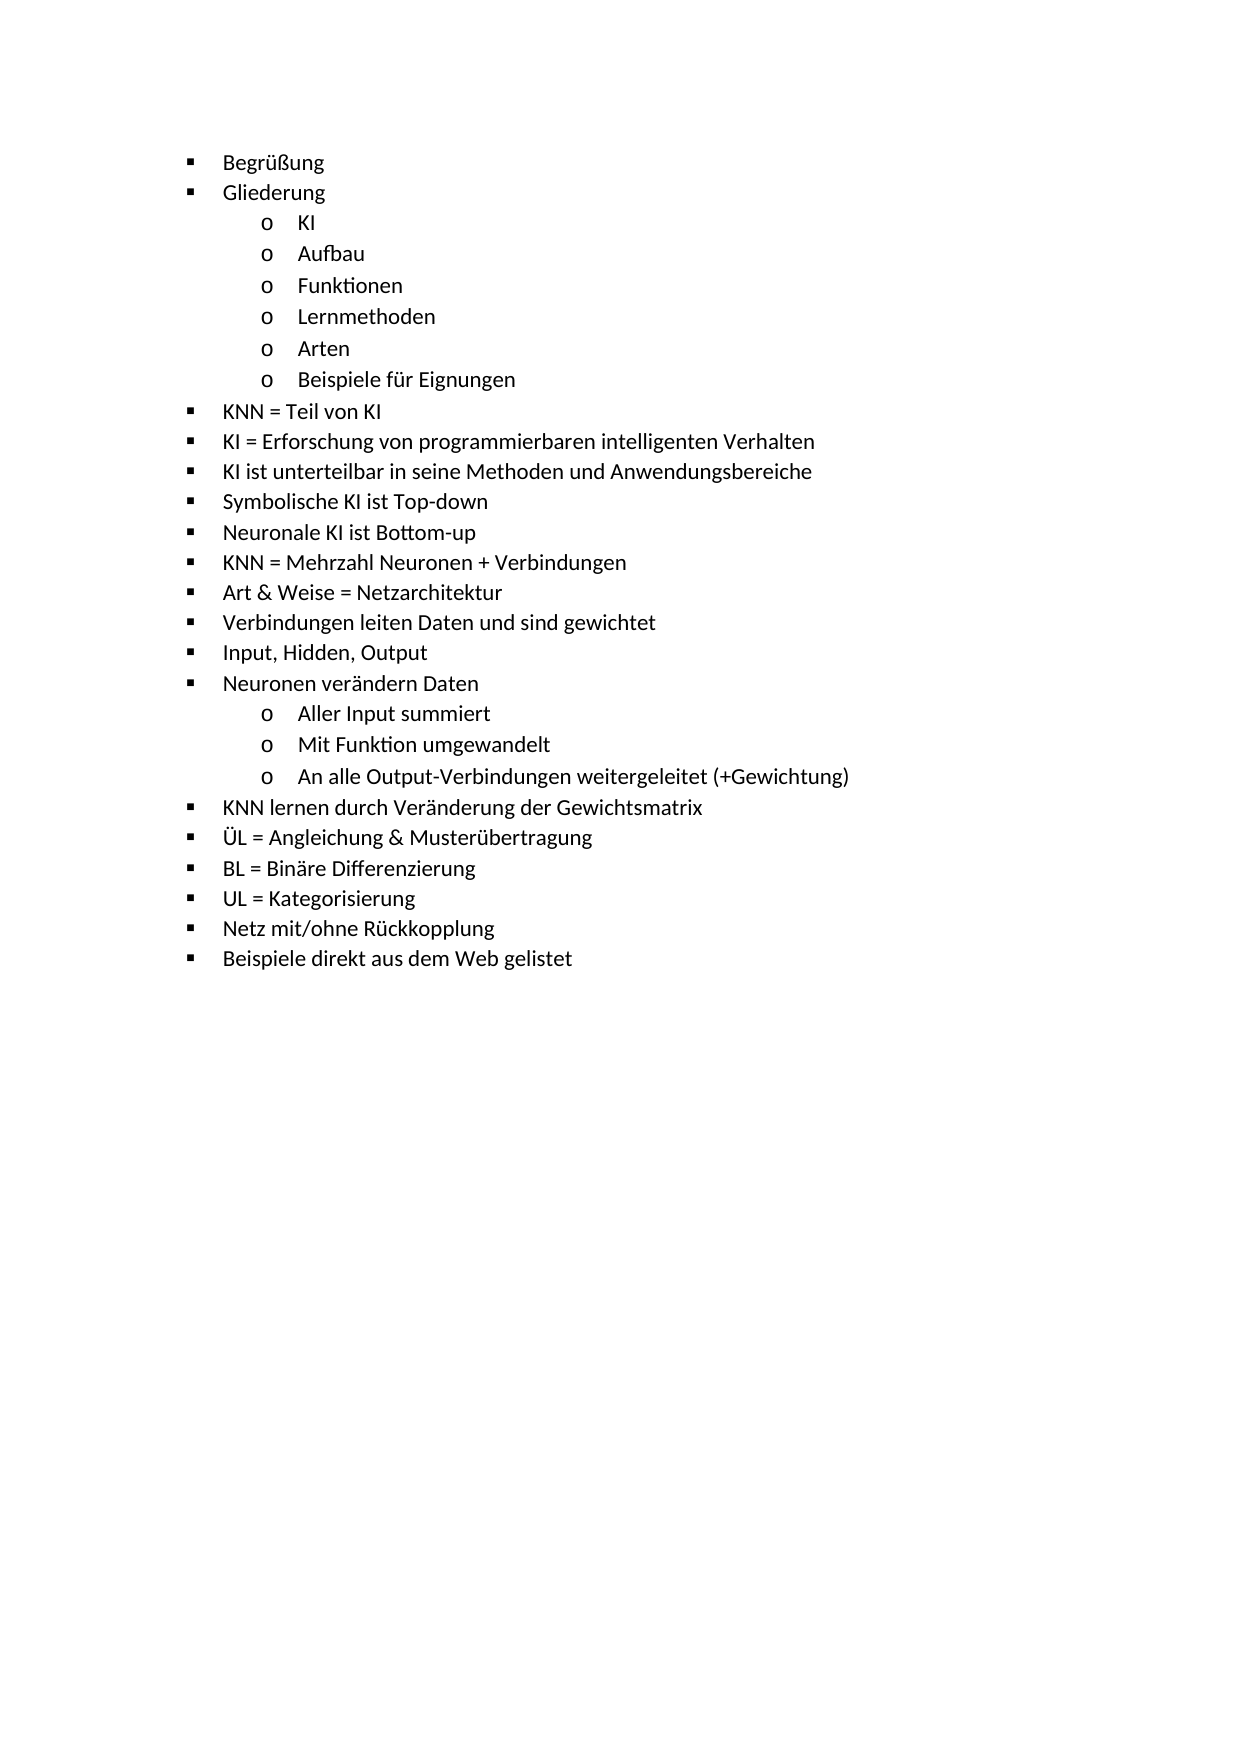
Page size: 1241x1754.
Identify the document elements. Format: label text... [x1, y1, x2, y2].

list Funktionen [260, 271, 1093, 300]
list Netz mit/ohne Rückkopplung [185, 914, 1093, 942]
list Begrüßung [185, 148, 1093, 176]
list KI [260, 208, 1093, 237]
list KI ist unterteilbar in seine Methoden und Anwendungsbereiche [185, 457, 1093, 485]
list Aufbau [260, 239, 1093, 269]
list Aller Input summiert [260, 699, 1093, 728]
list An alle Output-Verbindungen weitergeleitet (+Gewichtung) [260, 762, 1093, 791]
list Mit Funktion umgewandelt [260, 730, 1093, 759]
list KNN lernen durch Veränderung der Gewichtsmatrix [185, 793, 1093, 821]
list BL = Binäre Differenzierung [185, 854, 1093, 882]
list Art & Weise = Netzarchitektur [185, 578, 1093, 606]
list Beispiele direkt aus dem Web gelistet [185, 944, 1093, 972]
list Input, Hidden, Output [185, 638, 1093, 666]
list KNN = Teil von KI [185, 397, 1093, 425]
list KNN = Mehrzahl Neuronen + Verbindungen [185, 548, 1093, 576]
list Lernmethoden [260, 302, 1093, 332]
list KI = Erforschung von programmierbaren intelligenten Verhalten [185, 427, 1093, 455]
list Gliederung [185, 178, 1093, 206]
list Arten [260, 334, 1093, 363]
list ÜL = Angleichung & Musterübertragung [185, 823, 1093, 851]
list Verbindungen leiten Daten und sind gewichtet [185, 608, 1093, 636]
list UL = Kategorisierung [185, 884, 1093, 912]
list Neuronen verändern Daten [185, 669, 1093, 697]
list Neuronale KI ist Bottom-up [185, 518, 1093, 546]
list Beispiele für Eignungen [260, 365, 1093, 394]
list Symbolische KI ist Top-down [185, 487, 1093, 515]
